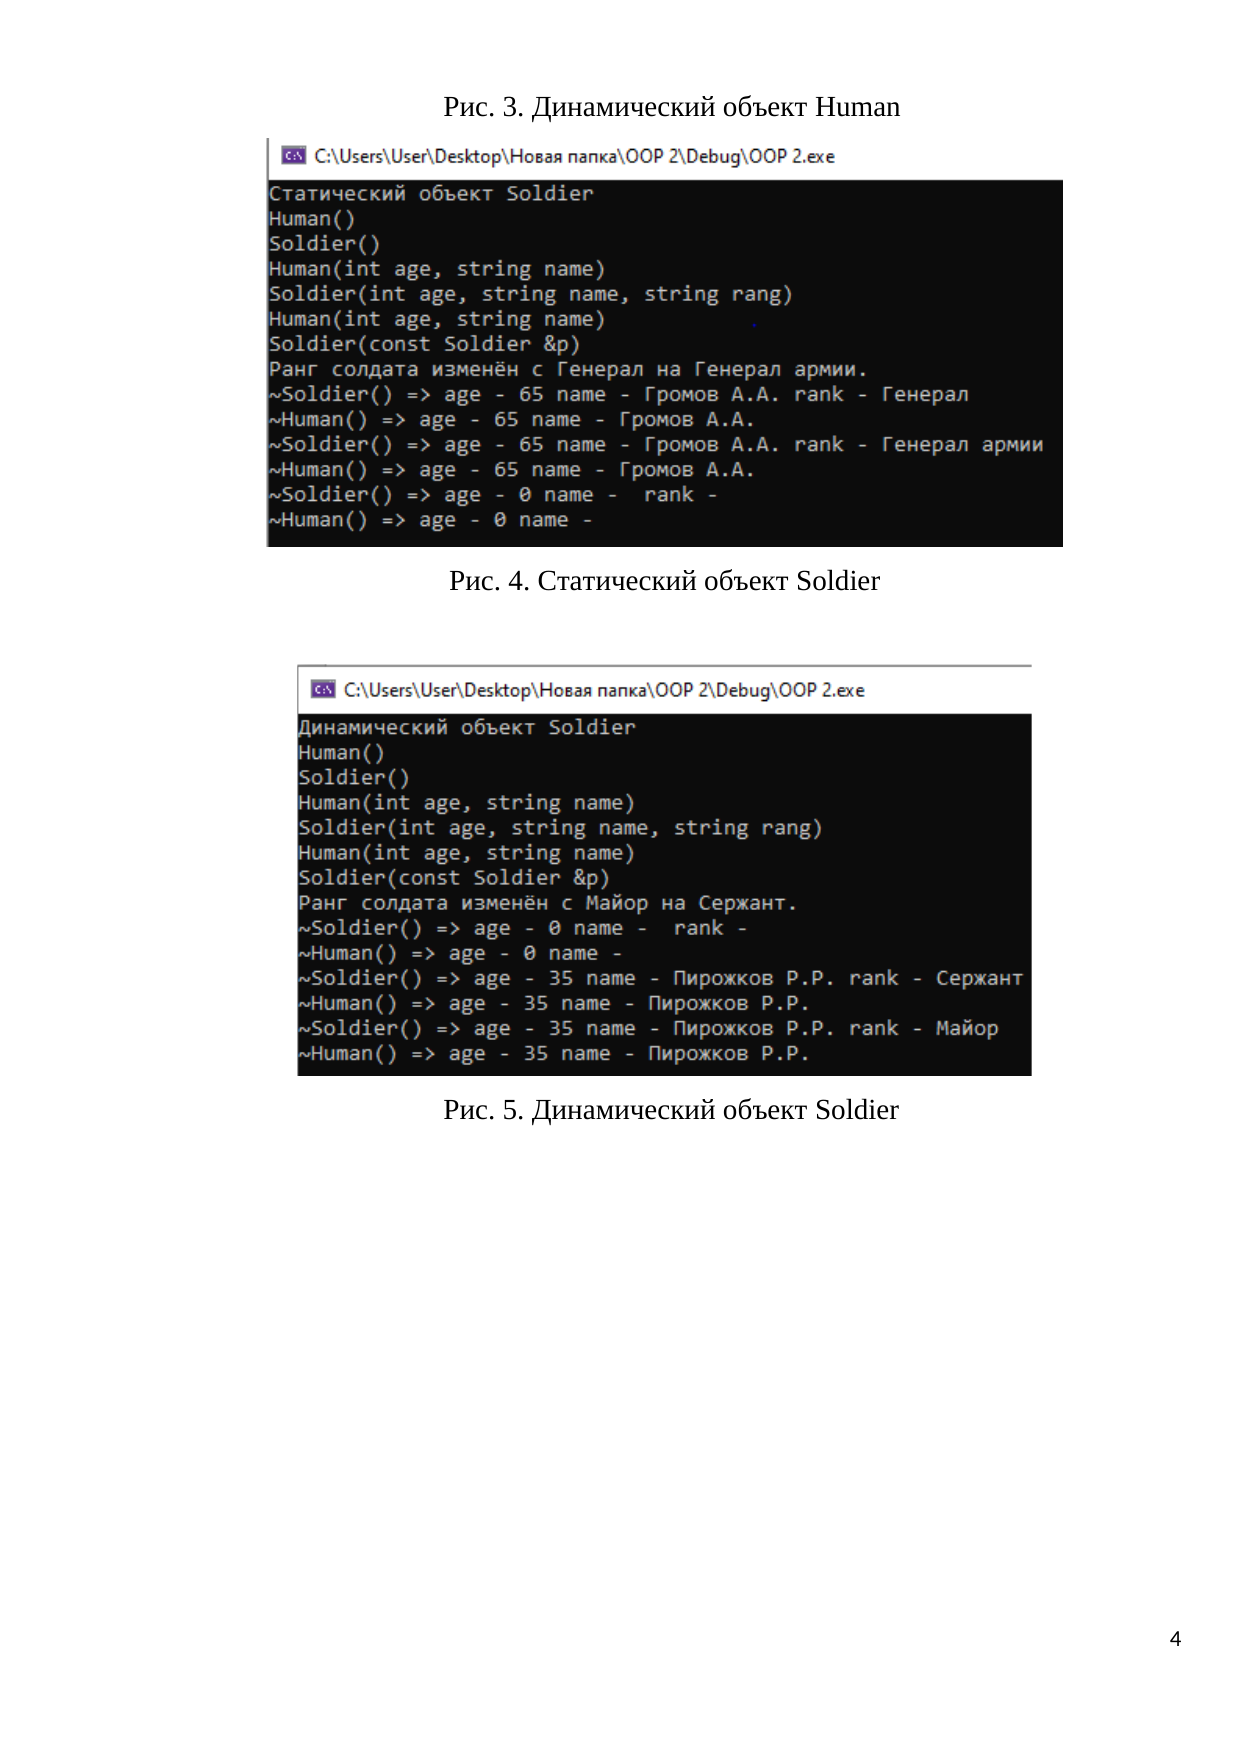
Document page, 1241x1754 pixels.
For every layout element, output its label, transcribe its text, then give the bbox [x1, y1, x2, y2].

text Рис. 4. Статический объект Soldier [148, 563, 1181, 597]
text Рис. 5. Динамический объект Soldier [369, 1092, 1181, 1125]
picture [266, 138, 1063, 547]
text Рис. 3. Динамический объект Human [369, 89, 1181, 122]
picture [297, 664, 1032, 1076]
